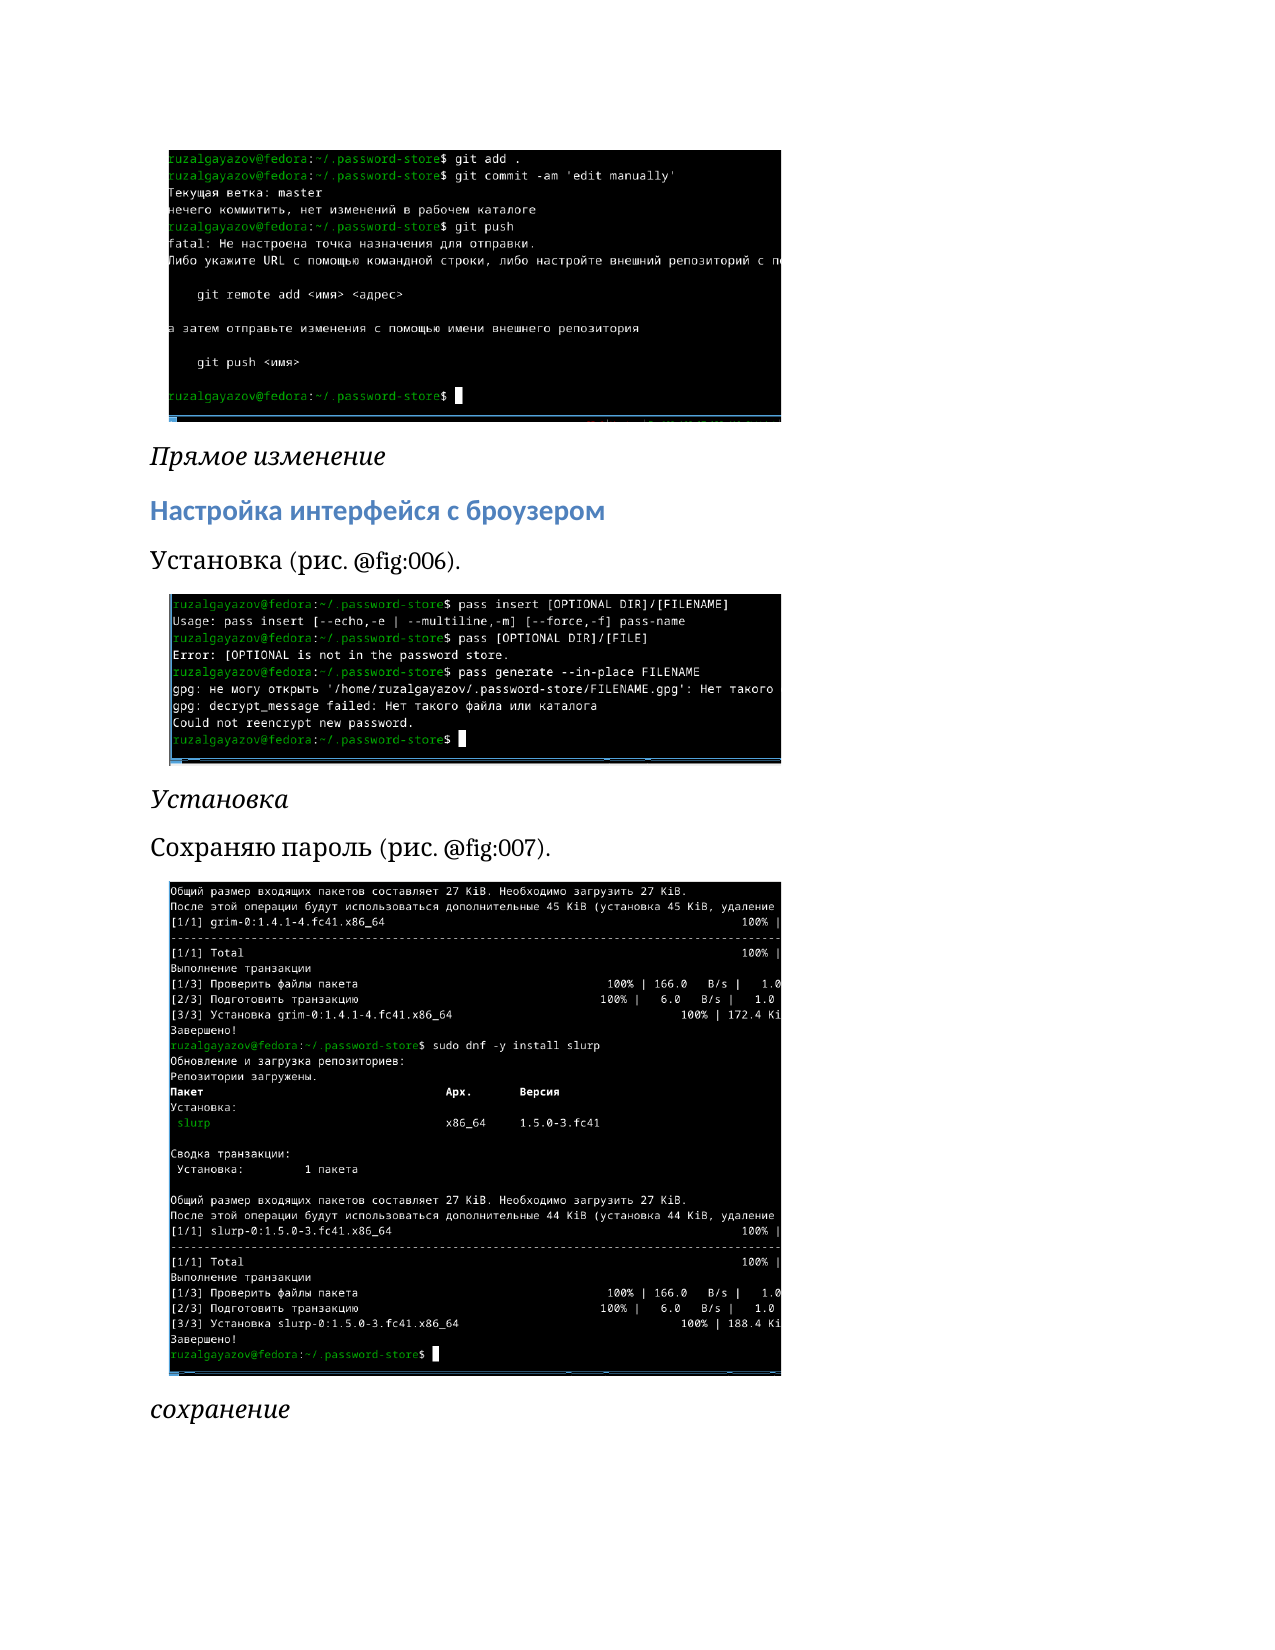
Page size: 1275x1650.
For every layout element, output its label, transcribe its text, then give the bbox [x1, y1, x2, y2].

subtitle Настройка интерфейся с броузером [150, 492, 1125, 528]
text Установка [150, 786, 1125, 815]
text Установка (рис. @fig:006). [150, 547, 1125, 576]
text сохранение [150, 1396, 1125, 1425]
text Сохраняю пароль (рис. @fig:007). [150, 834, 1125, 862]
picture [168, 881, 782, 1376]
picture [168, 150, 782, 422]
picture [168, 594, 782, 766]
text Прямое изменение [150, 443, 1125, 472]
